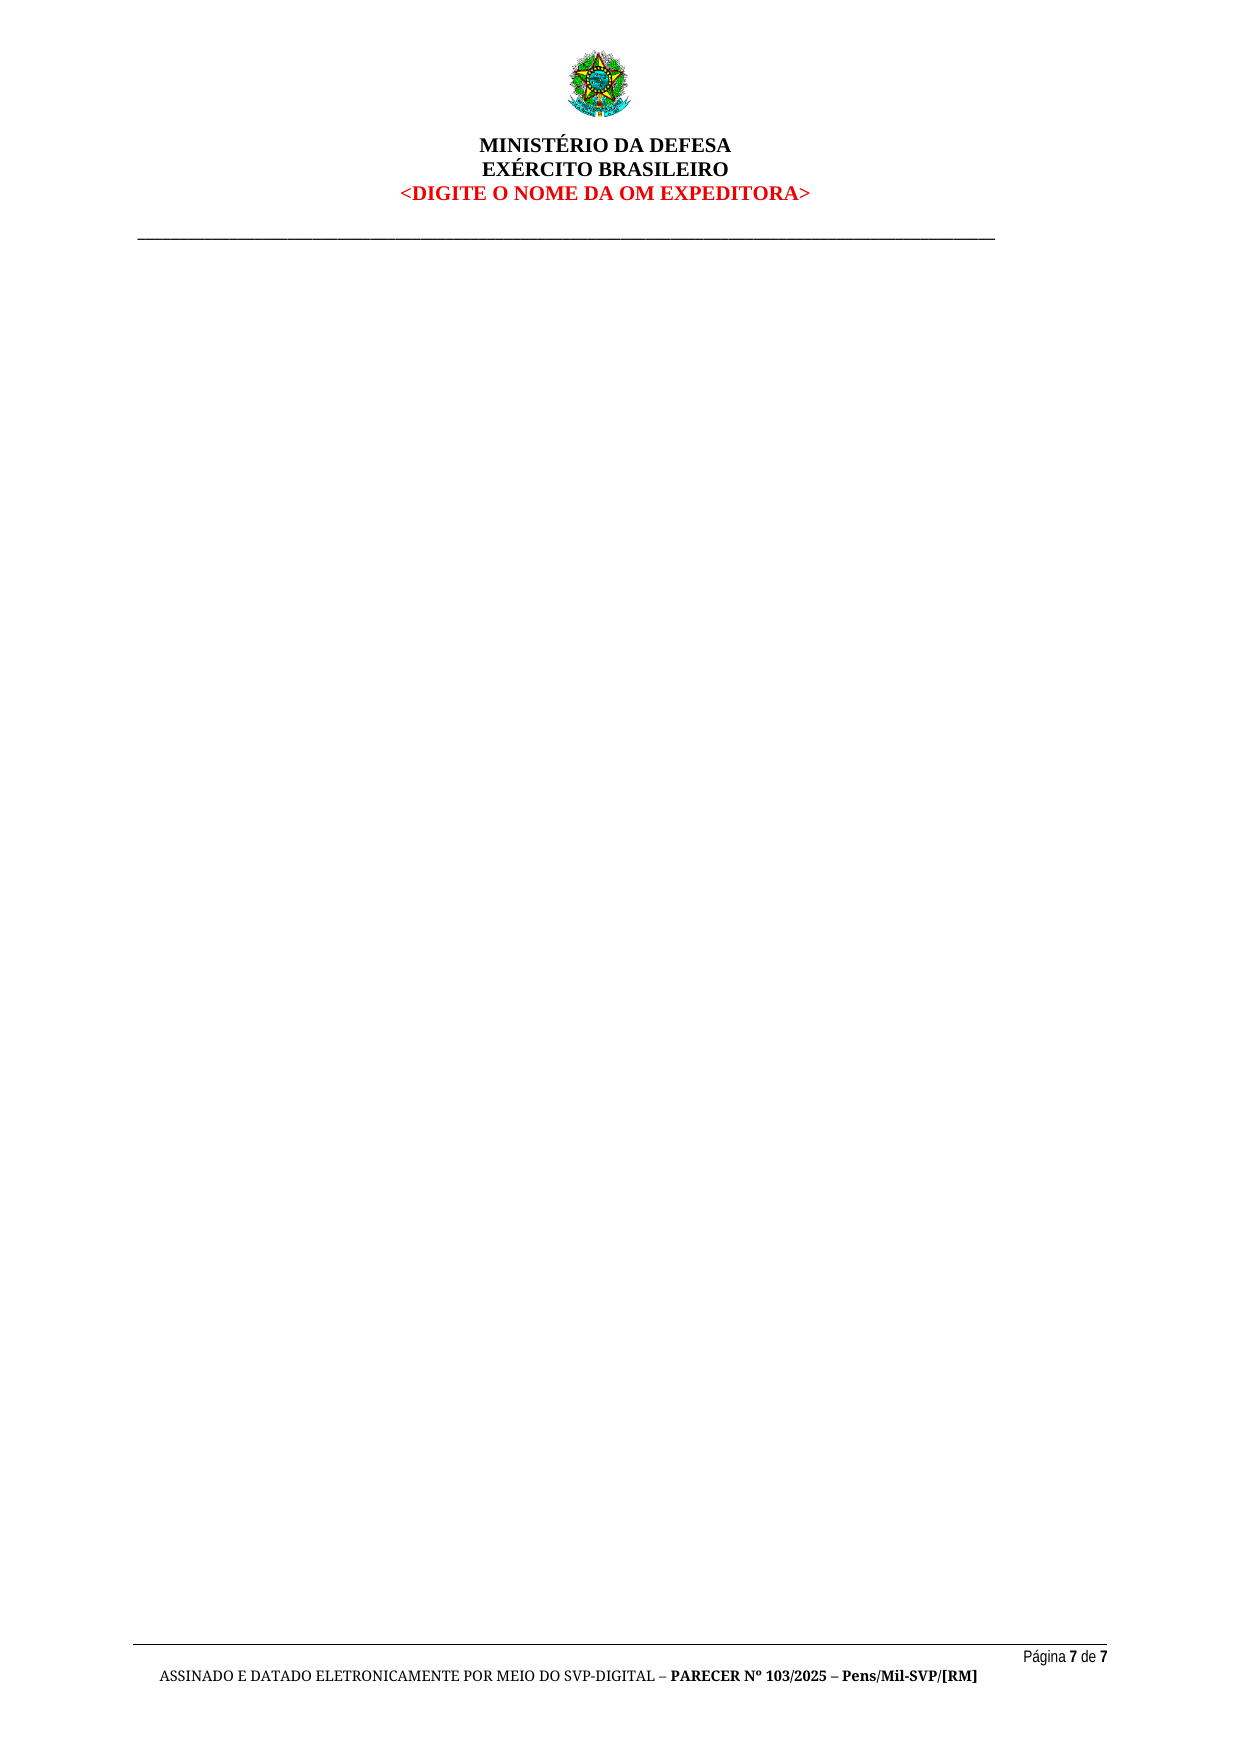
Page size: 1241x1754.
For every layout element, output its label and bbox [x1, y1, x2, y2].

picture [562, 50, 637, 116]
